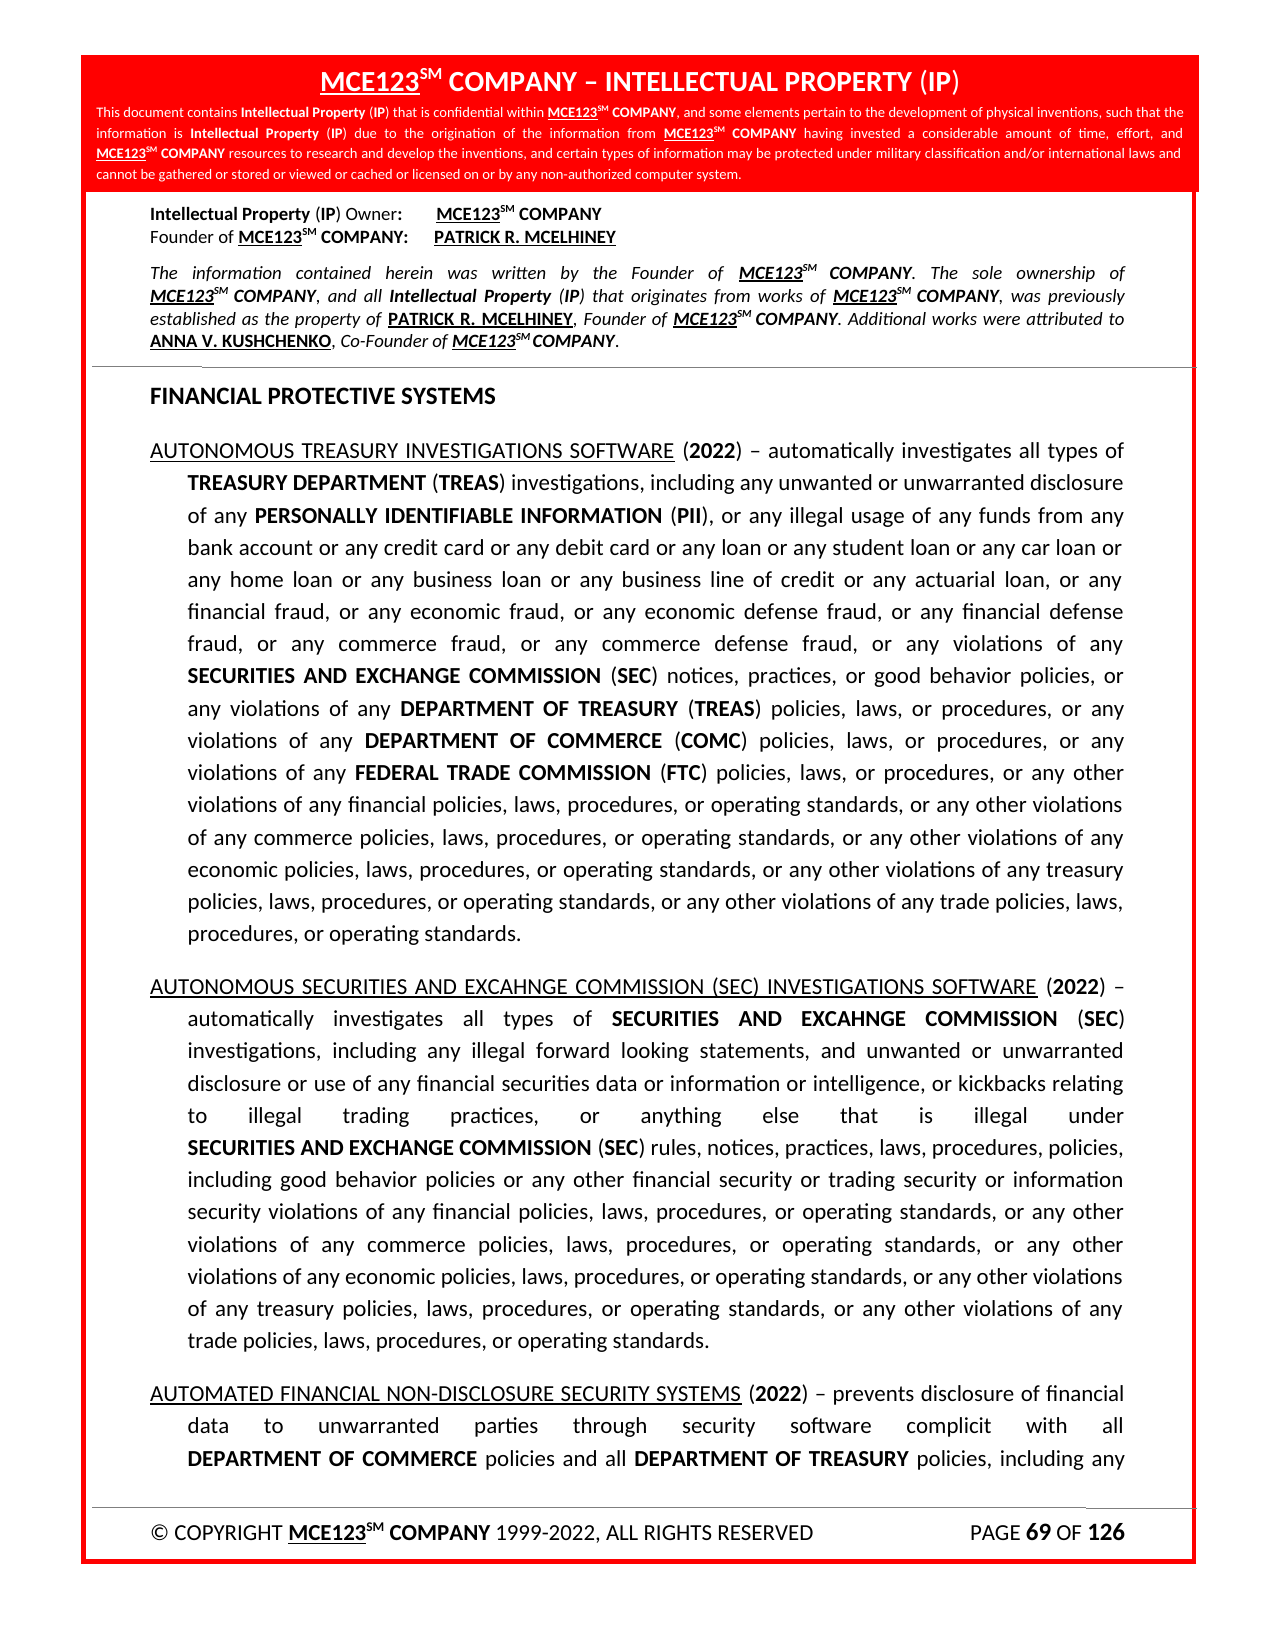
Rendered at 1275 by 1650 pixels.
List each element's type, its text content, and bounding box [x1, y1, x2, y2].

text FINANCIAL PROTECTIVE SYSTEMS [150, 381, 1125, 411]
text AUTONOMOUS SECURITIES AND EXCAHNGE COMMISSION (SEC) INVESTIGATIONS SOFTWARE (2022) – automatically investigates all types of SECURITIES AND EXCAHNGE COMMISSION (SEC) investigations, including any illegal forward looking statements, and unwanted or unwarranted disclosure or use of any financial securities data or information or intelligence, or kickbacks relating to illegal trading practices, or anything else that is illegal under SECURITIES AND EXCHANGE COMMISSION (SEC) rules, notices, practices, laws, procedures, policies, including good behavior policies or any other financial security or trading security or information security violations of any financial policies, laws, procedures, or operating standards, or any other violations of any commerce policies, laws, procedures, or operating standards, or any other violations of any economic policies, laws, procedures, or operating standards, or any other violations of any treasury policies, laws, procedures, or operating standards, or any other violations of any trade policies, laws, procedures, or operating standards. [150, 972, 1125, 1354]
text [150, 1379, 1125, 1472]
text AUTONOMOUS TREASURY INVESTIGATIONS SOFTWARE (2022) – automatically investigates all types of TREASURY DEPARTMENT (TREAS) investigations, including any unwanted or unwarranted disclosure of any PERSONALLY IDENTIFIABLE INFORMATION (PII), or any illegal usage of any funds from any bank account or any credit card or any debit card or any loan or any student loan or any car loan or any home loan or any business loan or any business line of credit or any actuarial loan, or any financial fraud, or any economic fraud, or any economic defense fraud, or any financial defense fraud, or any commerce fraud, or any commerce defense fraud, or any violations of any SECURITIES AND EXCHANGE COMMISSION (SEC) notices, practices, or good behavior policies, or any violations of any DEPARTMENT OF TREASURY (TREAS) policies, laws, or procedures, or any violations of any DEPARTMENT OF COMMERCE (COMC) policies, laws, or procedures, or any violations of any FEDERAL TRADE COMMISSION (FTC) policies, laws, or procedures, or any other violations of any financial policies, laws, procedures, or operating standards, or any other violations of any commerce policies, laws, procedures, or operating standards, or any other violations of any economic policies, laws, procedures, or operating standards, or any other violations of any treasury policies, laws, procedures, or operating standards, or any other violations of any trade policies, laws, procedures, or operating standards. [150, 436, 1125, 947]
